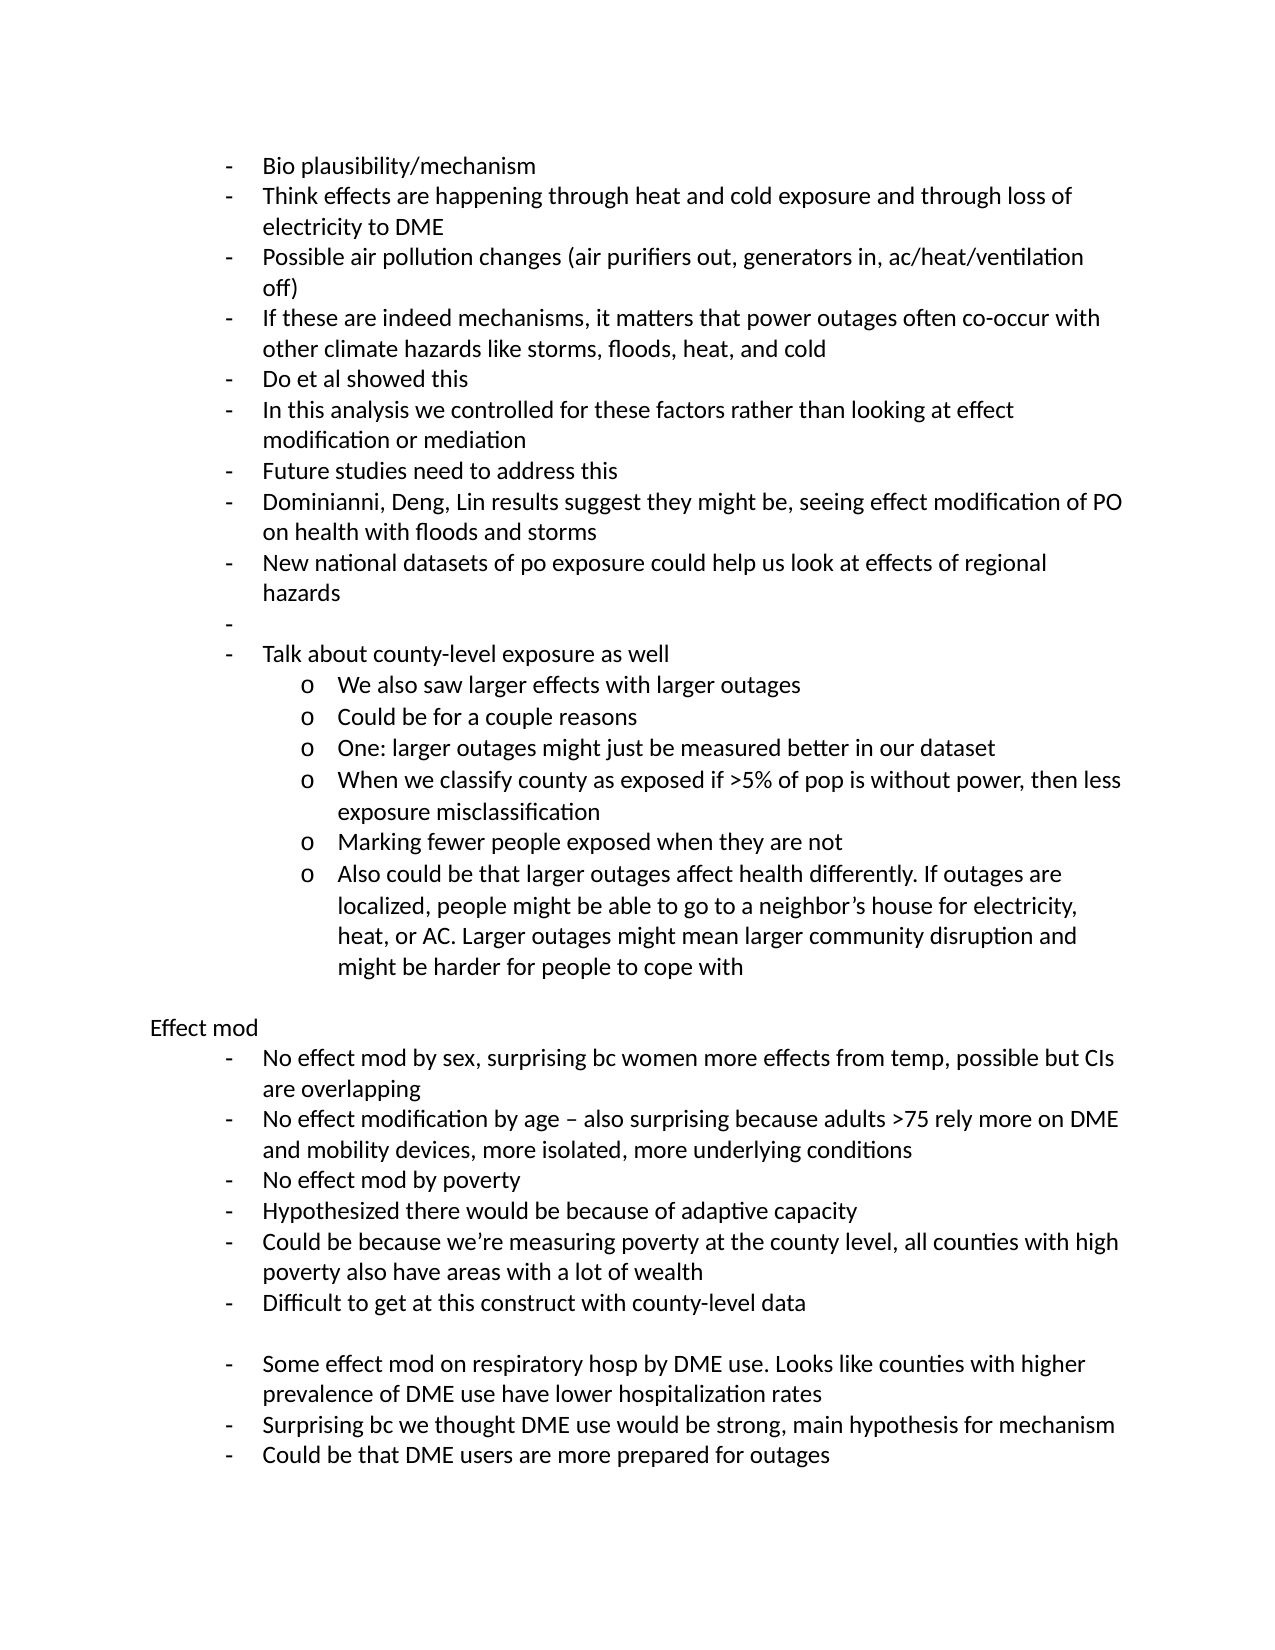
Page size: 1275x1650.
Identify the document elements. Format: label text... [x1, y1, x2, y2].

list Could be because we’re measuring poverty at the county level, all counties with high poverty also have areas with a lot of wealth [225, 1226, 1125, 1287]
list Could be for a couple reasons [300, 701, 1125, 732]
list Talk about county-level exposure as well [225, 638, 1125, 669]
list Future studies need to address this [225, 455, 1125, 486]
text Effect mod [150, 1012, 1125, 1043]
list Difficult to get at this construct with county-level data [225, 1287, 1125, 1317]
list No effect mod by poverty [225, 1165, 1125, 1195]
list Could be that DME users are more prepared for outages [225, 1439, 1125, 1470]
list No effect modification by age – also surprising because adults >75 rely more on DME and mobility devices, more isolated, more underlying conditions [225, 1104, 1125, 1165]
list Do et al showed this [225, 364, 1125, 394]
list Also could be that larger outages affect health differently. If outages are localized, people might be able to go to a neighbor’s house for electricity, heat, or AC. Larger outages might mean larger community disruption and might be harder for people to cope with [300, 858, 1125, 982]
list Hypothesized there would be because of adaptive capacity [225, 1195, 1125, 1226]
list No effect mod by sex, surprising bc women more effects from temp, possible but CIs are overlapping [225, 1043, 1125, 1104]
list Bio plausibility/mechanism [225, 150, 1125, 181]
list In this analysis we controlled for these factors rather than looking at effect modification or mediation [225, 394, 1125, 455]
list When we classify county as exposed if >5% of pop is without power, then less exposure misclassification [300, 764, 1125, 826]
list Surprising bc we thought DME use would be strong, main hypothesis for mechanism [225, 1409, 1125, 1439]
list Dominianni, Deng, Lin results suggest they might be, seeing effect modification of PO on health with floods and storms [225, 486, 1125, 547]
list Marking fewer people exposed when they are not [300, 826, 1125, 858]
list One: larger outages might just be measured better in our dataset [300, 732, 1125, 764]
list We also saw larger effects with larger outages [300, 669, 1125, 701]
list New national datasets of po exposure could help us look at effects of regional hazards [225, 547, 1125, 608]
list If these are indeed mechanisms, it matters that power outages often co-occur with other climate hazards like storms, floods, heat, and cold [225, 303, 1125, 364]
list Possible air pollution changes (air purifiers out, generators in, ac/heat/ventilation off) [225, 242, 1125, 303]
list Some effect mod on respiratory hosp by DME use. Looks like counties with higher prevalence of DME use have lower hospitalization rates [225, 1348, 1125, 1409]
list Think effects are happening through heat and cold exposure and through loss of electricity to DME [225, 181, 1125, 242]
